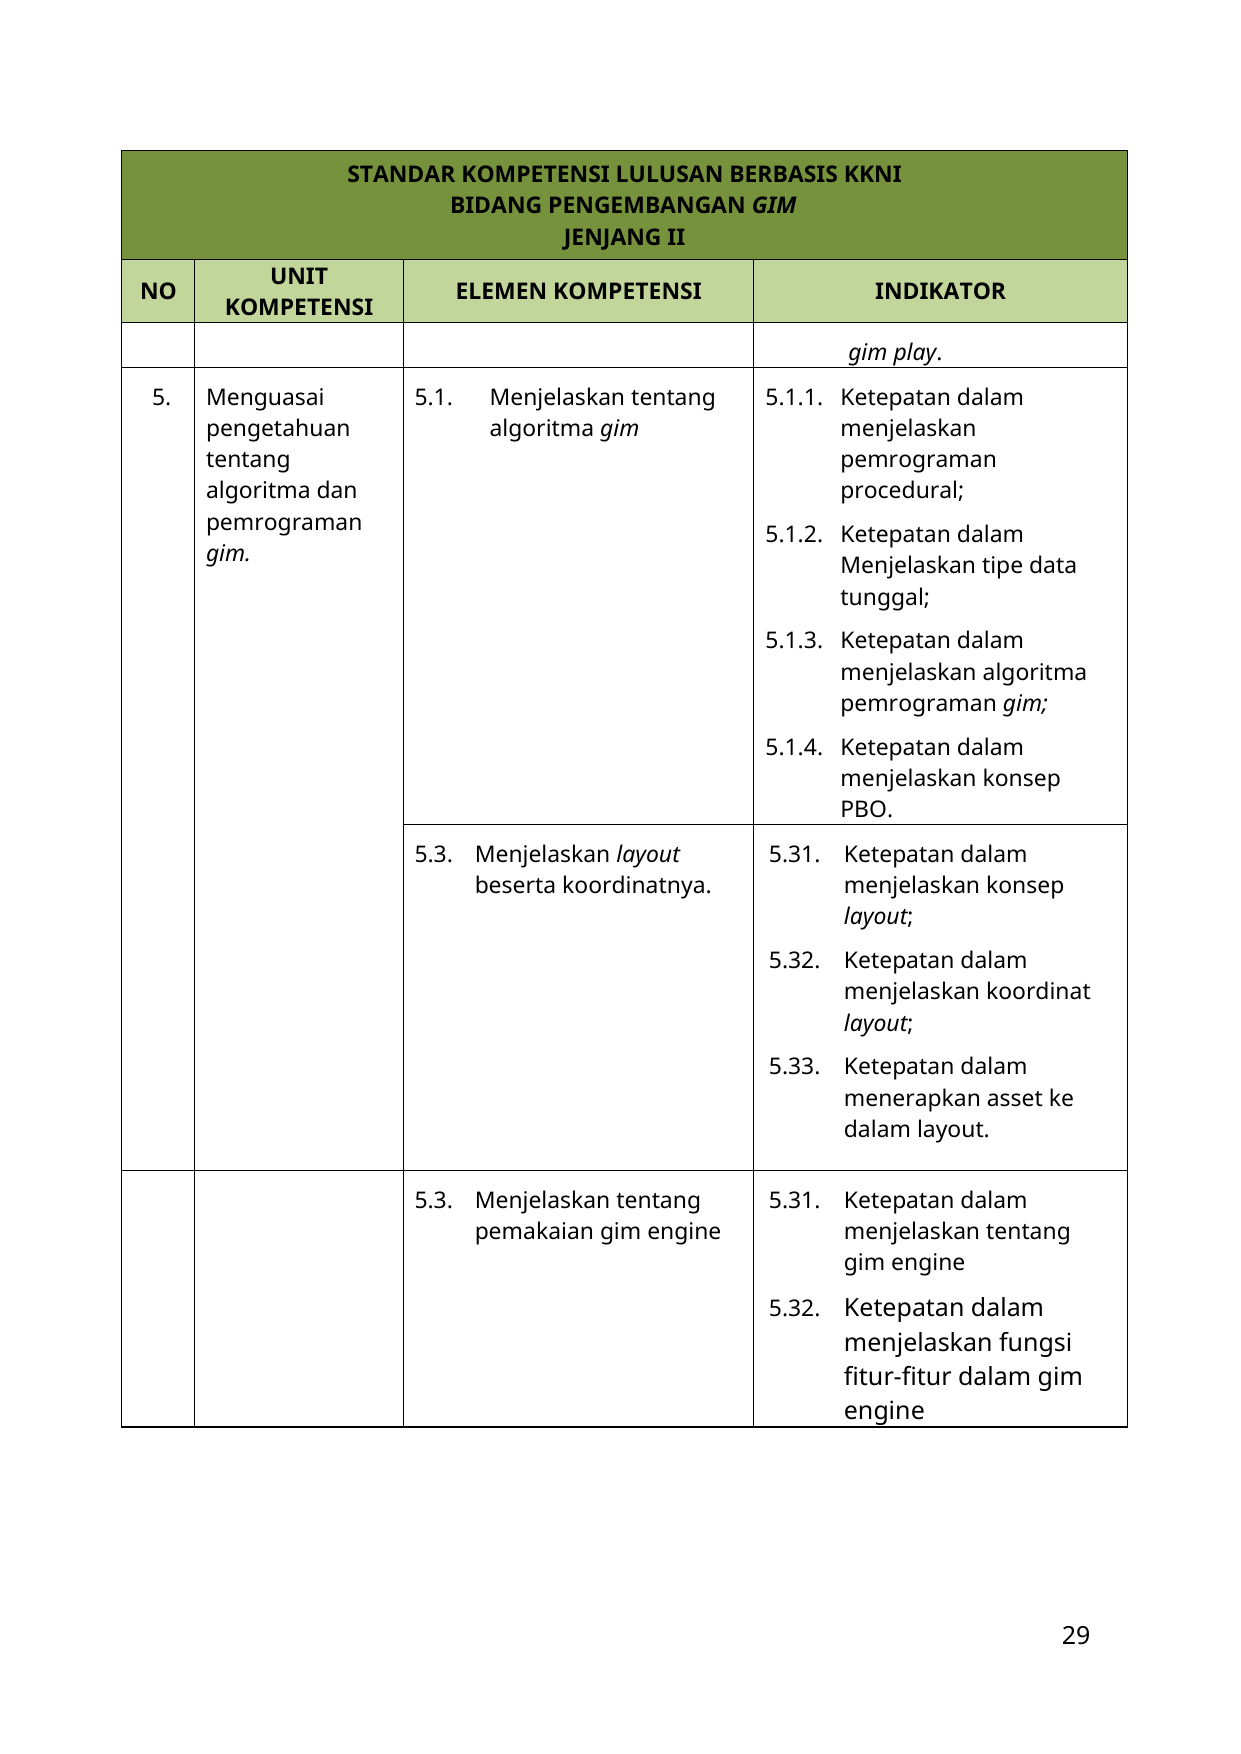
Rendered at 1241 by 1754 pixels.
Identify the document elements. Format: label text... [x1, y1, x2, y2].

table_cell Menguasai pengetahuan tentang algoritma dan pemrograman gim. [195, 368, 403, 1170]
table_cell UNIT KOMPETENSI [195, 260, 403, 322]
table_cell [195, 1171, 403, 1426]
table_cell Menjelaskan tentang pemakaian gim engine [404, 1171, 753, 1426]
table_cell INDIKATOR [754, 260, 1127, 322]
table_cell Ketepatan dalam menjelaskan tentang gim engine Ketepatan dalam menjelaskan fungsi fitur-fitur dalam gim engine [754, 1171, 1127, 1426]
table_header STANDAR KOMPETENSI LULUSAN BERBASIS KKNI BIDANG PENGEMBANGAN GIM JENJANG II [122, 151, 1127, 259]
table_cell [404, 323, 753, 367]
table_cell Ketepatan dalam menjelaskan konsep layout; Ketepatan dalam menjelaskan koordinat layout; Ketepatan dalam menerapkan asset ke dalam layout. [754, 825, 1127, 1170]
table_cell [122, 1171, 194, 1426]
table_cell Menjelaskan tentang algoritma gim [404, 368, 753, 824]
table_cell ELEMEN KOMPETENSI [404, 260, 753, 322]
table_cell [122, 368, 194, 1170]
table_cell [754, 323, 1127, 367]
table_cell Menjelaskan layout beserta koordinatnya. [404, 825, 753, 1170]
table_cell NO [122, 260, 194, 322]
table_cell Ketepatan dalam menjelaskan pemrograman procedural; Ketepatan dalam Menjelaskan tipe data tunggal; Ketepatan dalam menjelaskan algoritma pemrograman gim; Ketepatan dalam menjelaskan konsep PBO. [754, 368, 1127, 824]
